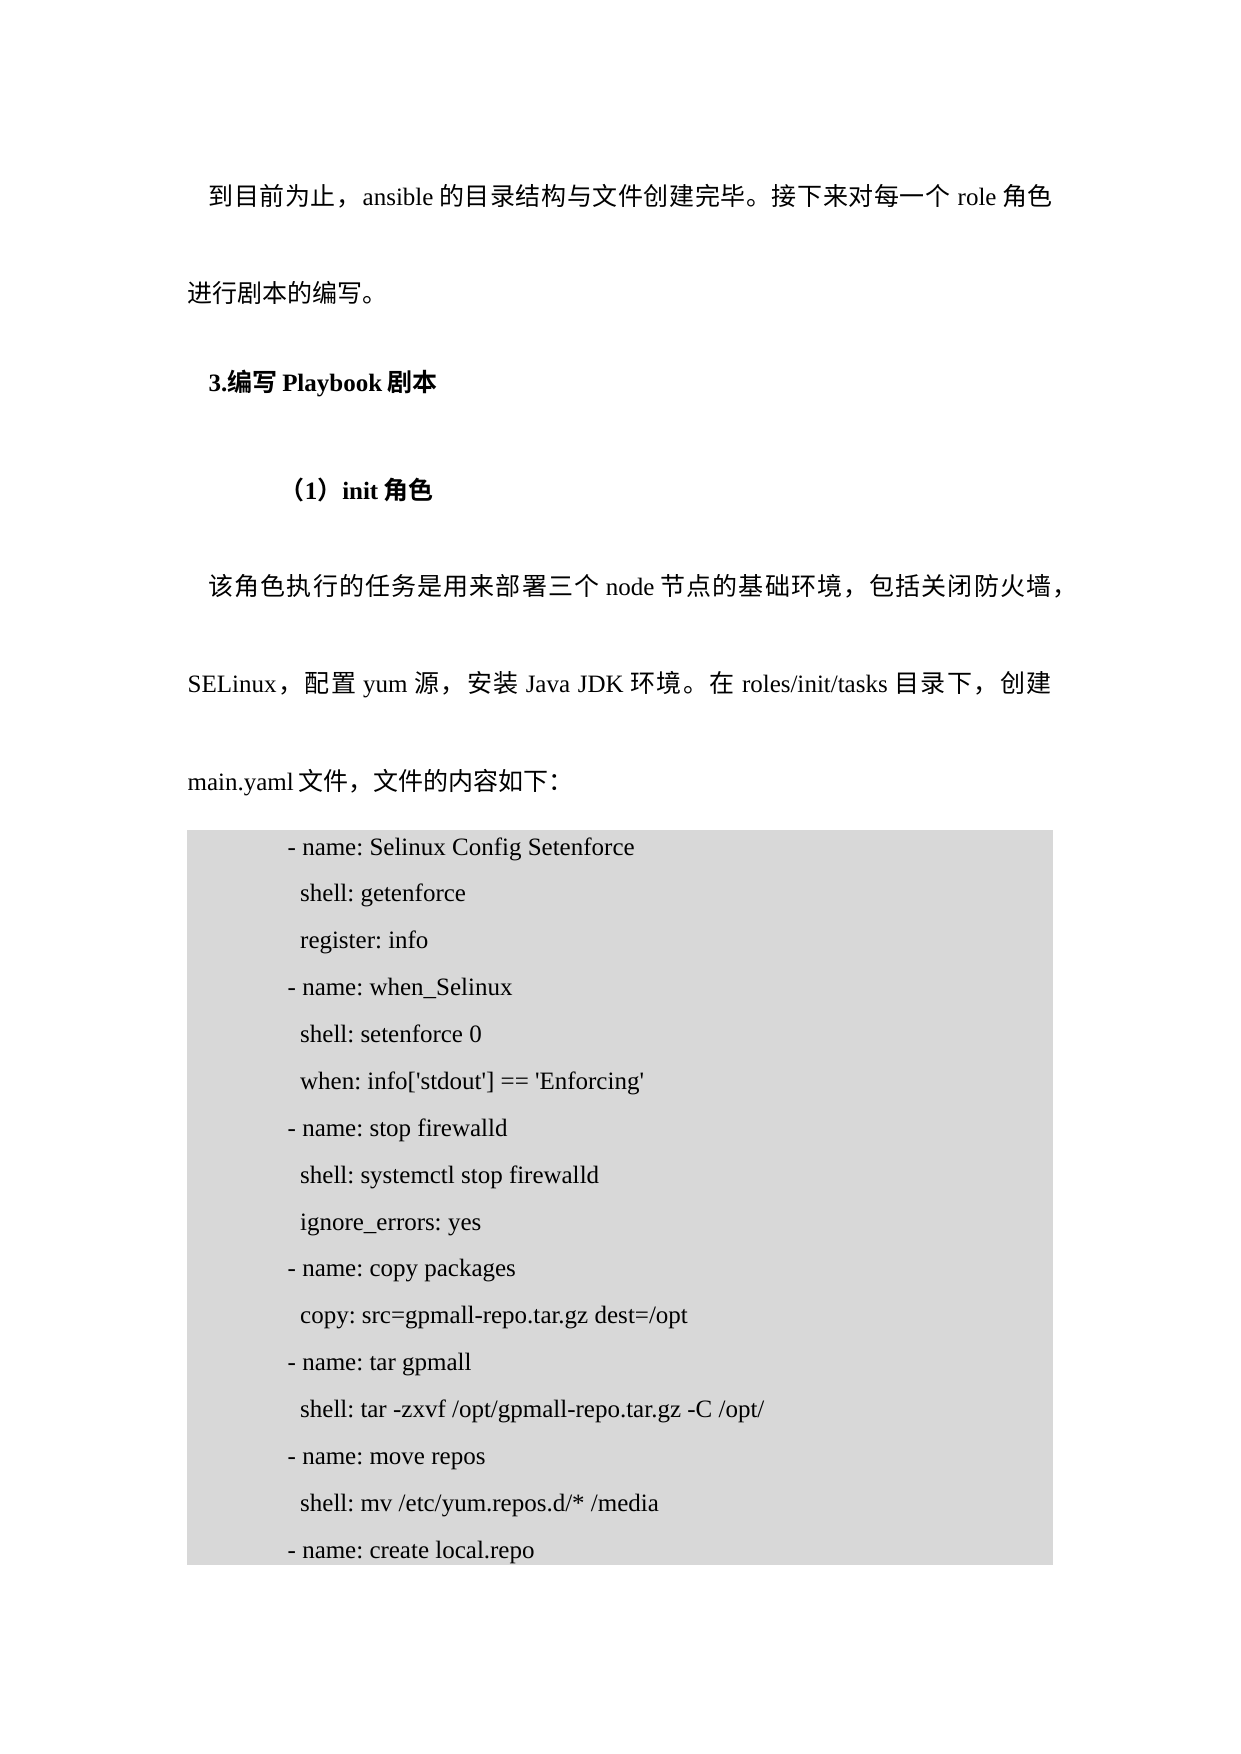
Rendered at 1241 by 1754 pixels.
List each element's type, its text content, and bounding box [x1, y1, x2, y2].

text - name: create local.repo [187, 1533, 1053, 1565]
text register: info [187, 923, 1053, 956]
text copy: src=gpmall-repo.tar.gz dest=/opt [187, 1298, 1053, 1331]
text shell: tar -zxvf /opt/gpmall-repo.tar.gz -C /opt/ [187, 1392, 1053, 1425]
text shell: setenforce 0 [187, 1017, 1053, 1050]
text 该角色执行的任务是用来部署三个node节点的基础环境，包括关闭防火墙，SELinux，配置yum源，安装Java JDK环境。在roles/init/tasks目录下，创建main.yaml文件，文件的内容如下： [187, 552, 1053, 812]
text - name: when_Selinux [187, 970, 1053, 1003]
text - name: tar gpmall [187, 1345, 1053, 1378]
text - name: stop firewalld [187, 1111, 1053, 1143]
text - name: Selinux Config Setenforce [187, 830, 1053, 862]
subtitle 3.编写Playbook剧本 [187, 348, 1053, 413]
text shell: systemctl stop firewalld [187, 1158, 1053, 1190]
text when: info['stdout'] == 'Enforcing' [187, 1064, 1053, 1097]
text shell: mv /etc/yum.repos.d/* /media [187, 1486, 1053, 1518]
text - name: copy packages [187, 1252, 1053, 1284]
text ignore_errors: yes [187, 1205, 1053, 1237]
text shell: getenforce [187, 877, 1053, 909]
subtitle （1）init角色 [187, 456, 1053, 521]
text 到目前为止，ansible的目录结构与文件创建完毕。接下来对每一个role角色进行剧本的编写。 [187, 162, 1053, 324]
text - name: move repos [187, 1439, 1053, 1472]
